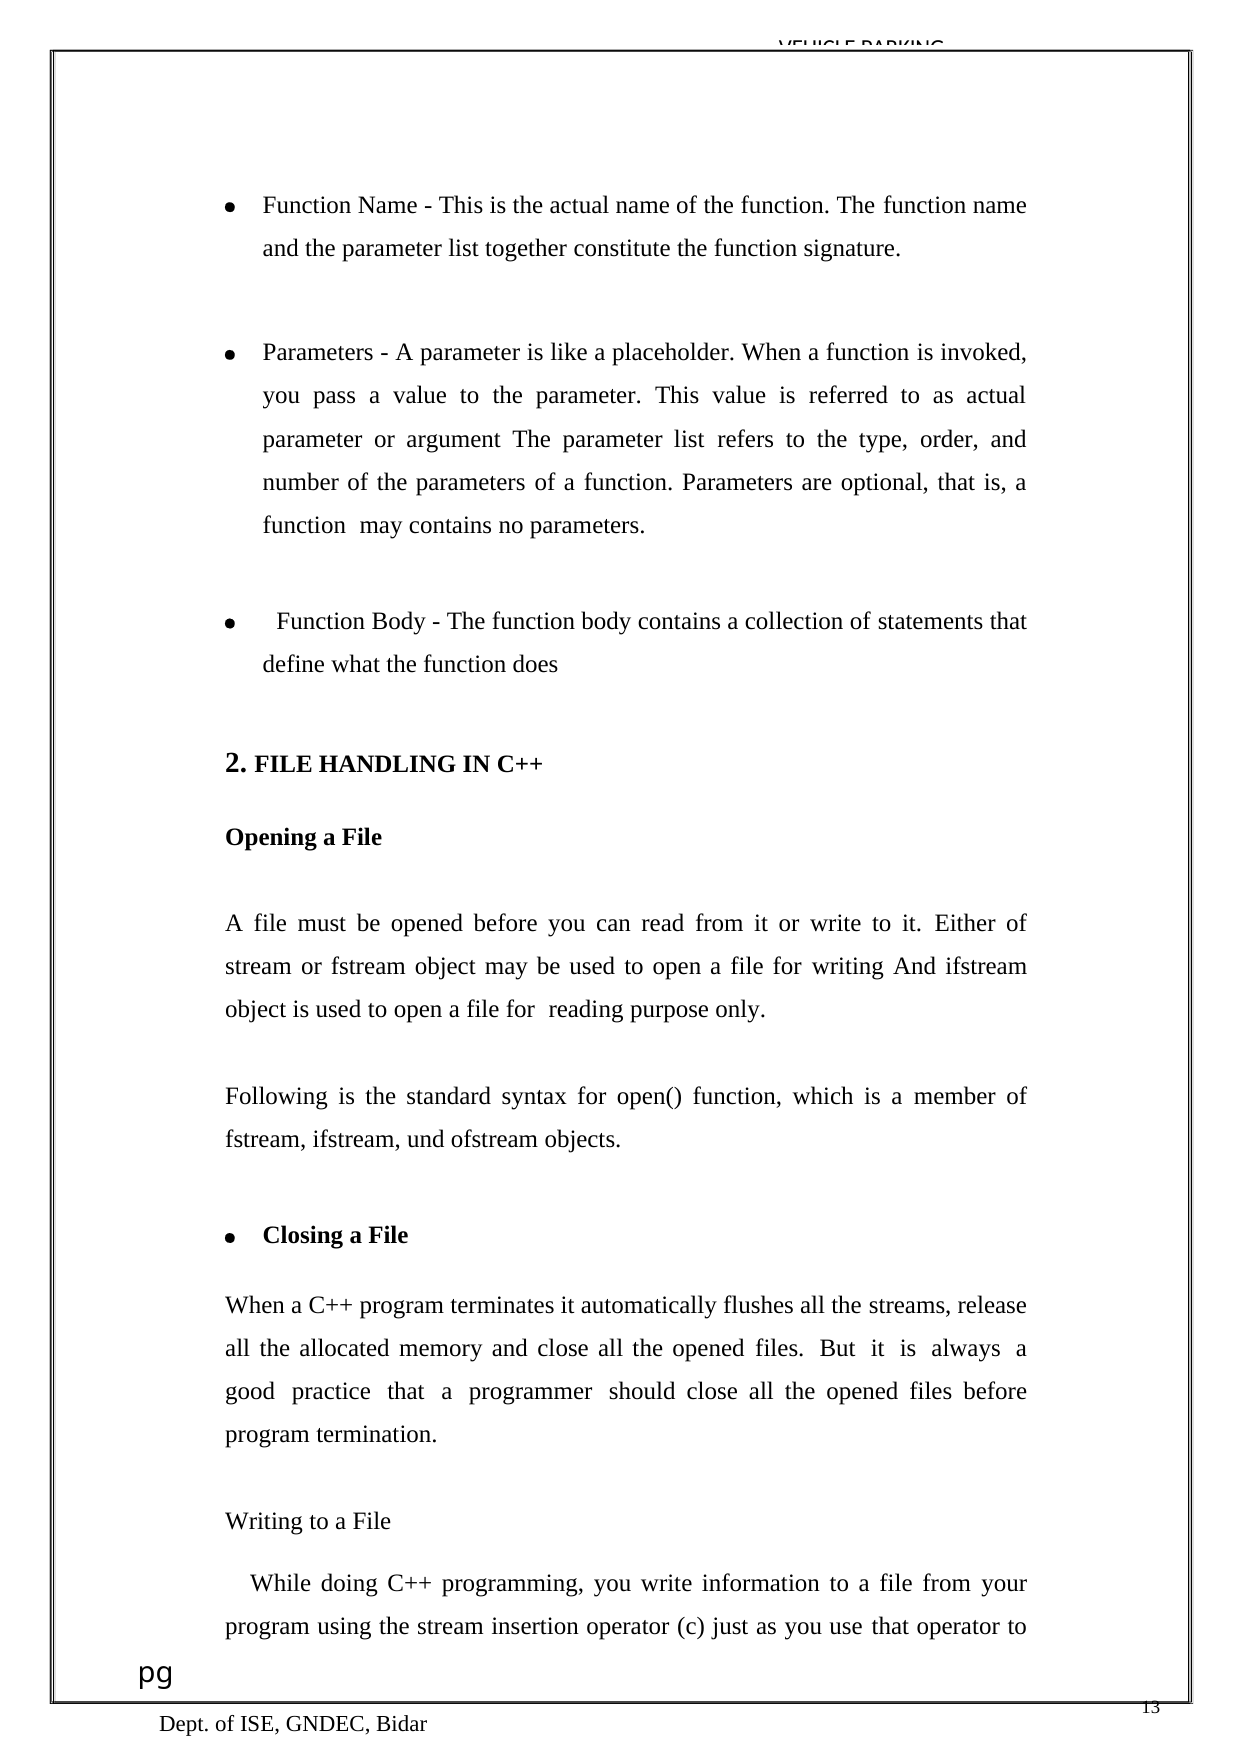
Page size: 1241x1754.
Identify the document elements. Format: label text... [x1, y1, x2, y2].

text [225, 1568, 1027, 1640]
text Opening a File [225, 822, 1103, 850]
text Function Body - The function body contains a collection of statements that define what the function does [262, 606, 1027, 678]
text Writing to a File [225, 1506, 1103, 1535]
text A file must be opened before you can read from it or write to it. Either of stream or fstream object may be used to open a file for writing And ifstream object is used to open a file for reading purpose only. [225, 908, 1027, 1023]
subtitle Closing a File [262, 1221, 1103, 1249]
text Following is the standard syntax for open() function, which is a member of fstream, ifstream, und ofstream objects. [225, 1081, 1027, 1153]
subtitle FILE HANDLING IN C++ [225, 745, 1103, 778]
text Parameters - A parameter is like a placeholder. When a function is invoked, you pass a value to the parameter. This value is referred to as actual parameter or argument The parameter list refers to the type, order, and number of the parameters of a function. Parameters are optional, that is, a function may contains no parameters. [262, 337, 1027, 539]
text When a C++ program terminates it automatically flushes all the streams, release all the allocated memory and close all the opened files. But it is always a good practice that a programmer should close all the opened files before program termination. [225, 1290, 1027, 1448]
text Function Name - This is the actual name of the function. The function name and the parameter list together constitute the function signature. [262, 190, 1027, 262]
